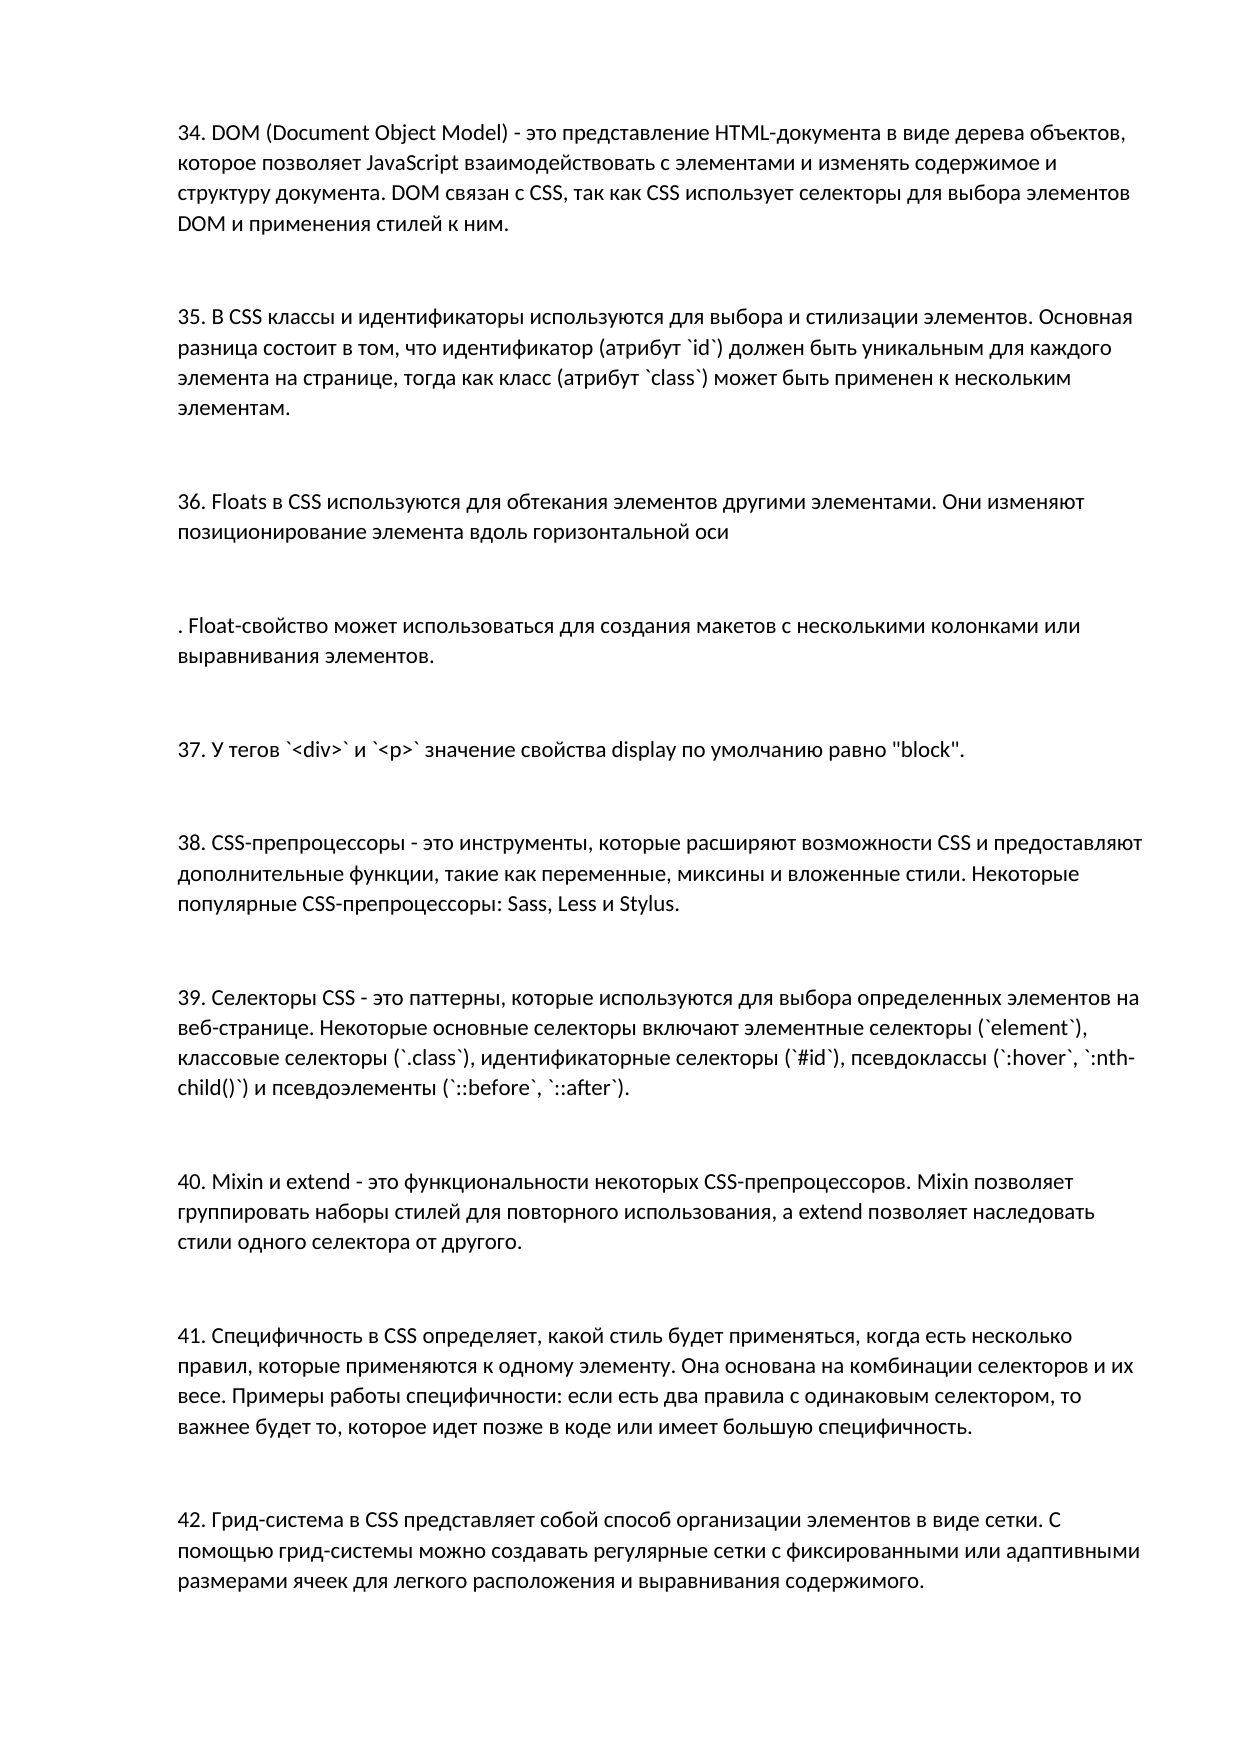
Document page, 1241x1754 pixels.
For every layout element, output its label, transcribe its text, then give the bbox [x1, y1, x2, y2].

text 37. У тегов `<div>` и `<p>` значение свойства display по умолчанию равно "block". [177, 735, 1152, 763]
text 36. Floats в CSS используются для обтекания элементов другими элементами. Они изменяют позиционирование элемента вдоль горизонтальной оси [177, 487, 1152, 545]
text 41. Специфичность в CSS определяет, какой стиль будет применяться, когда есть несколько правил, которые применяются к одному элементу. Она основана на комбинации селекторов и их весе. Примеры работы специфичности: если есть два правила с одинаковым селектором, то важнее будет то, которое идет позже в коде или имеет большую специфичность. [177, 1321, 1152, 1440]
text 42. Грид-система в CSS представляет собой способ организации элементов в виде сетки. С помощью грид-системы можно создавать регулярные сетки с фиксированными или адаптивными размерами ячеек для легкого расположения и выравнивания содержимого. [177, 1506, 1152, 1594]
text 40. Mixin и extend - это функциональности некоторых CSS-препроцессоров. Mixin позволяет группировать наборы стилей для повторного использования, а extend позволяет наследовать стили одного селектора от другого. [177, 1167, 1152, 1256]
text 35. В CSS классы и идентификаторы используются для выбора и стилизации элементов. Основная разница состоит в том, что идентификатор (атрибут `id`) должен быть уникальным для каждого элемента на странице, тогда как класс (атрибут `class`) может быть применен к нескольким элементам. [177, 302, 1152, 421]
text 34. DOM (Document Object Model) - это представление HTML-документа в виде дерева объектов, которое позволяет JavaScript взаимодействовать с элементами и изменять содержимое и структуру документа. DOM связан с CSS, так как CSS использует селекторы для выбора элементов DOM и применения стилей к ним. [177, 118, 1152, 237]
text . Float-свойство может использоваться для создания макетов с несколькими колонками или выравнивания элементов. [177, 611, 1152, 669]
text 39. Селекторы CSS - это паттерны, которые используются для выбора определенных элементов на веб-странице. Некоторые основные селекторы включают элементные селекторы (`element`), классовые селекторы (`.class`), идентификаторные селекторы (`#id`), псевдоклассы (`:hover`, `:nth-child()`) и псевдоэлементы (`::before`, `::after`). [177, 983, 1152, 1101]
text 38. CSS-препроцессоры - это инструменты, которые расширяют возможности CSS и предоставляют дополнительные функции, такие как переменные, миксины и вложенные стили. Некоторые популярные CSS-препроцессоры: Sass, Less и Stylus. [177, 828, 1152, 917]
